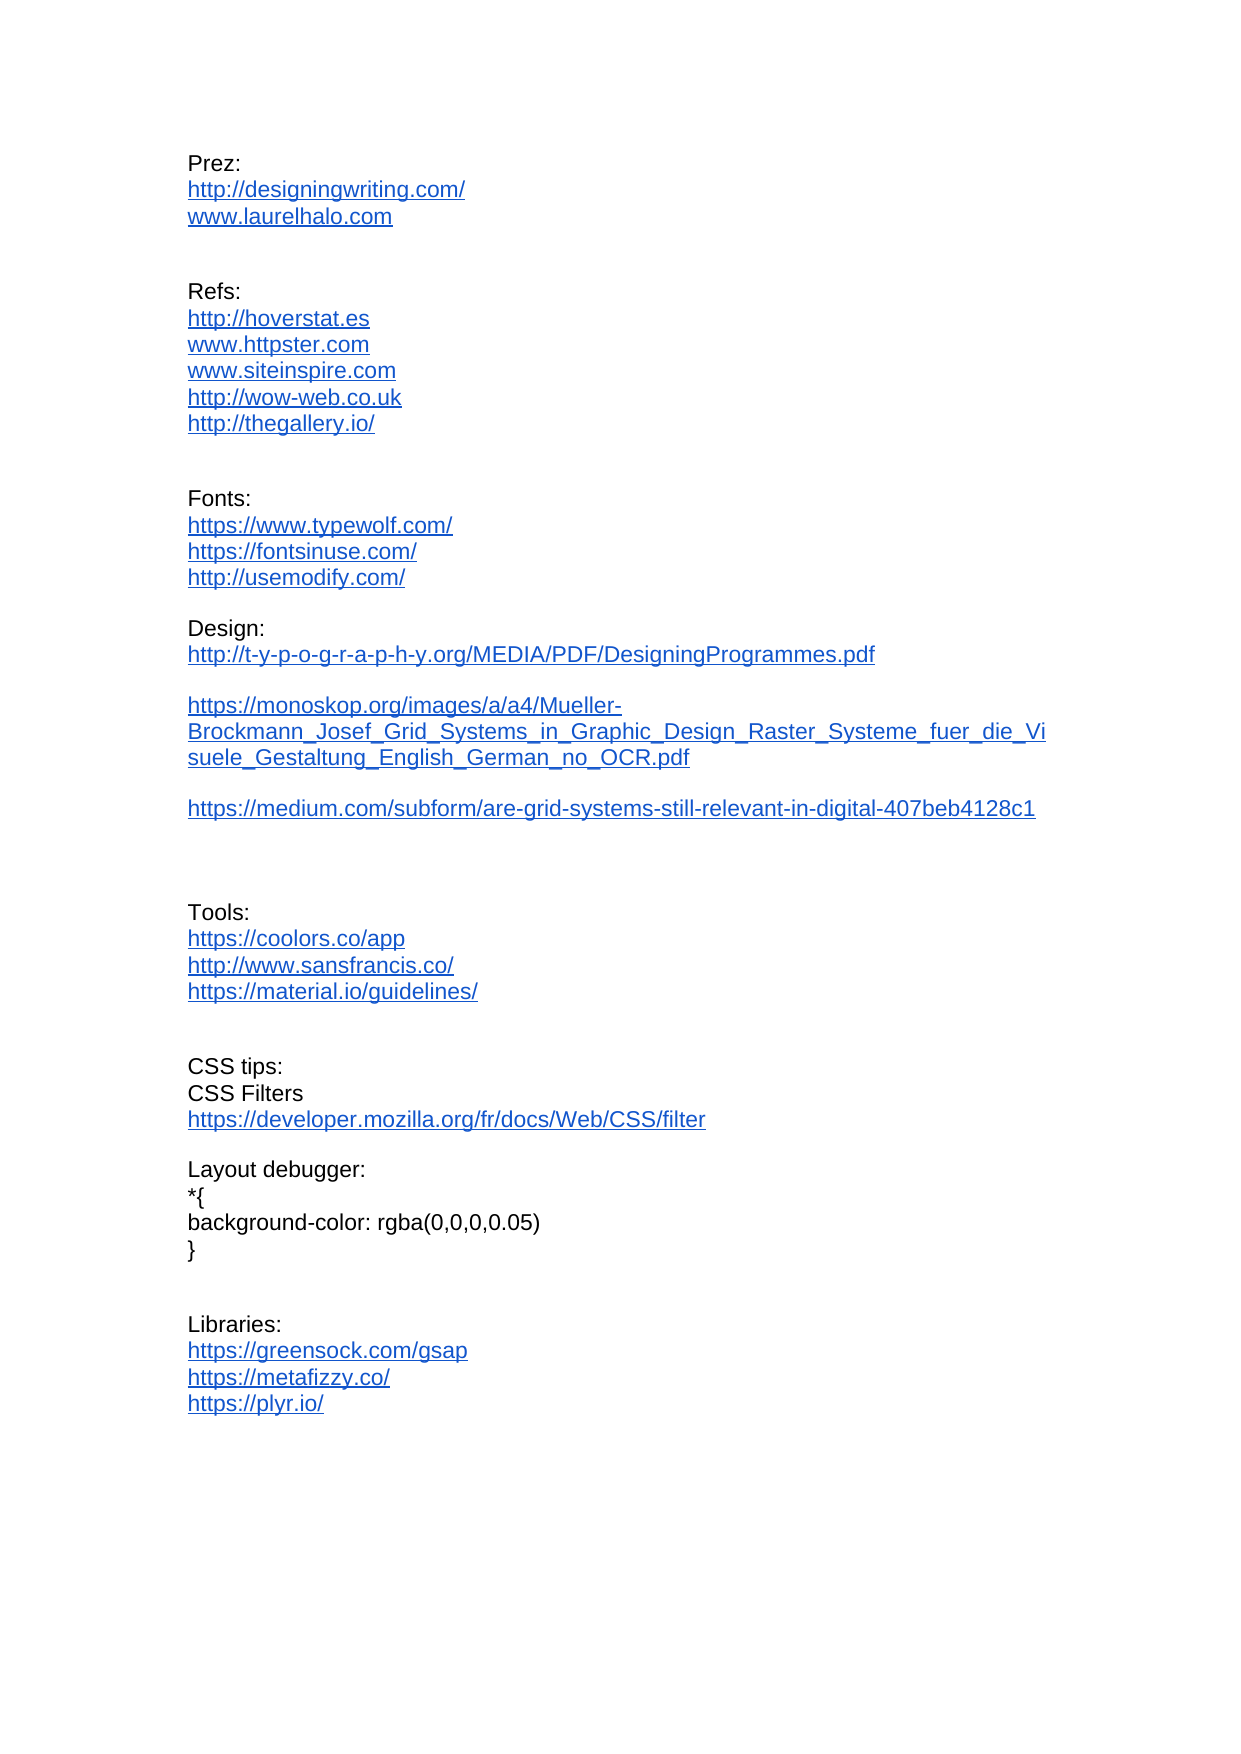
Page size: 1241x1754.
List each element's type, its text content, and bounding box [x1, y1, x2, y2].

text https://developer.mozilla.org/fr/docs/Web/CSS/filter [187, 1106, 1053, 1132]
text https://material.io/guidelines/ [187, 978, 1053, 1004]
text https://coolors.co/app [187, 925, 1053, 952]
text Tools: [187, 899, 1053, 925]
text https://plyr.io/ [187, 1390, 1053, 1416]
text www.httpster.com [187, 331, 1053, 357]
text Layout debugger: [187, 1156, 1053, 1183]
text http://thegallery.io/ [187, 410, 1053, 436]
text https://greensock.com/gsap [187, 1337, 1053, 1364]
text CSS tips: [187, 1053, 1053, 1080]
text Refs: http://hoverstat.es [187, 278, 1053, 331]
text http://t-y-p-o-g-r-a-p-h-y.org/MEDIA/PDF/DesigningProgrammes.pdf [187, 641, 1053, 667]
text https://medium.com/subform/are-grid-systems-still-relevant-in-digital-407beb4128c1 [187, 795, 1053, 821]
text http://www.sansfrancis.co/ [187, 952, 1053, 978]
text Fonts: [187, 485, 1053, 512]
text www.laurelhalo.com [187, 203, 1053, 229]
text https://monoskop.org/images/a/a4/Mueller-Brockmann_Josef_Grid_Systems_in_Graphic_Design_Raster_Systeme_fuer_die_Visuele_Gestaltung_English_German_no_OCR.pdf [187, 692, 1053, 771]
text http://usemodify.com/ [187, 564, 1053, 591]
text https://metafizzy.co/ [187, 1364, 1053, 1390]
text Libraries: [187, 1311, 1053, 1337]
text https://fontsinuse.com/ [187, 538, 1053, 564]
text Design: [187, 615, 1053, 641]
text background-color: rgba(0,0,0,0.05) [187, 1209, 1053, 1236]
text *{ [187, 1183, 1053, 1209]
text http://wow-web.co.uk [187, 383, 1053, 410]
text CSS Filters [187, 1080, 1053, 1106]
text Prez: http://designingwriting.com/ [187, 150, 1053, 203]
text www.siteinspire.com [187, 357, 1053, 383]
text } [187, 1236, 1053, 1262]
text https://www.typewolf.com/ [187, 512, 1053, 538]
